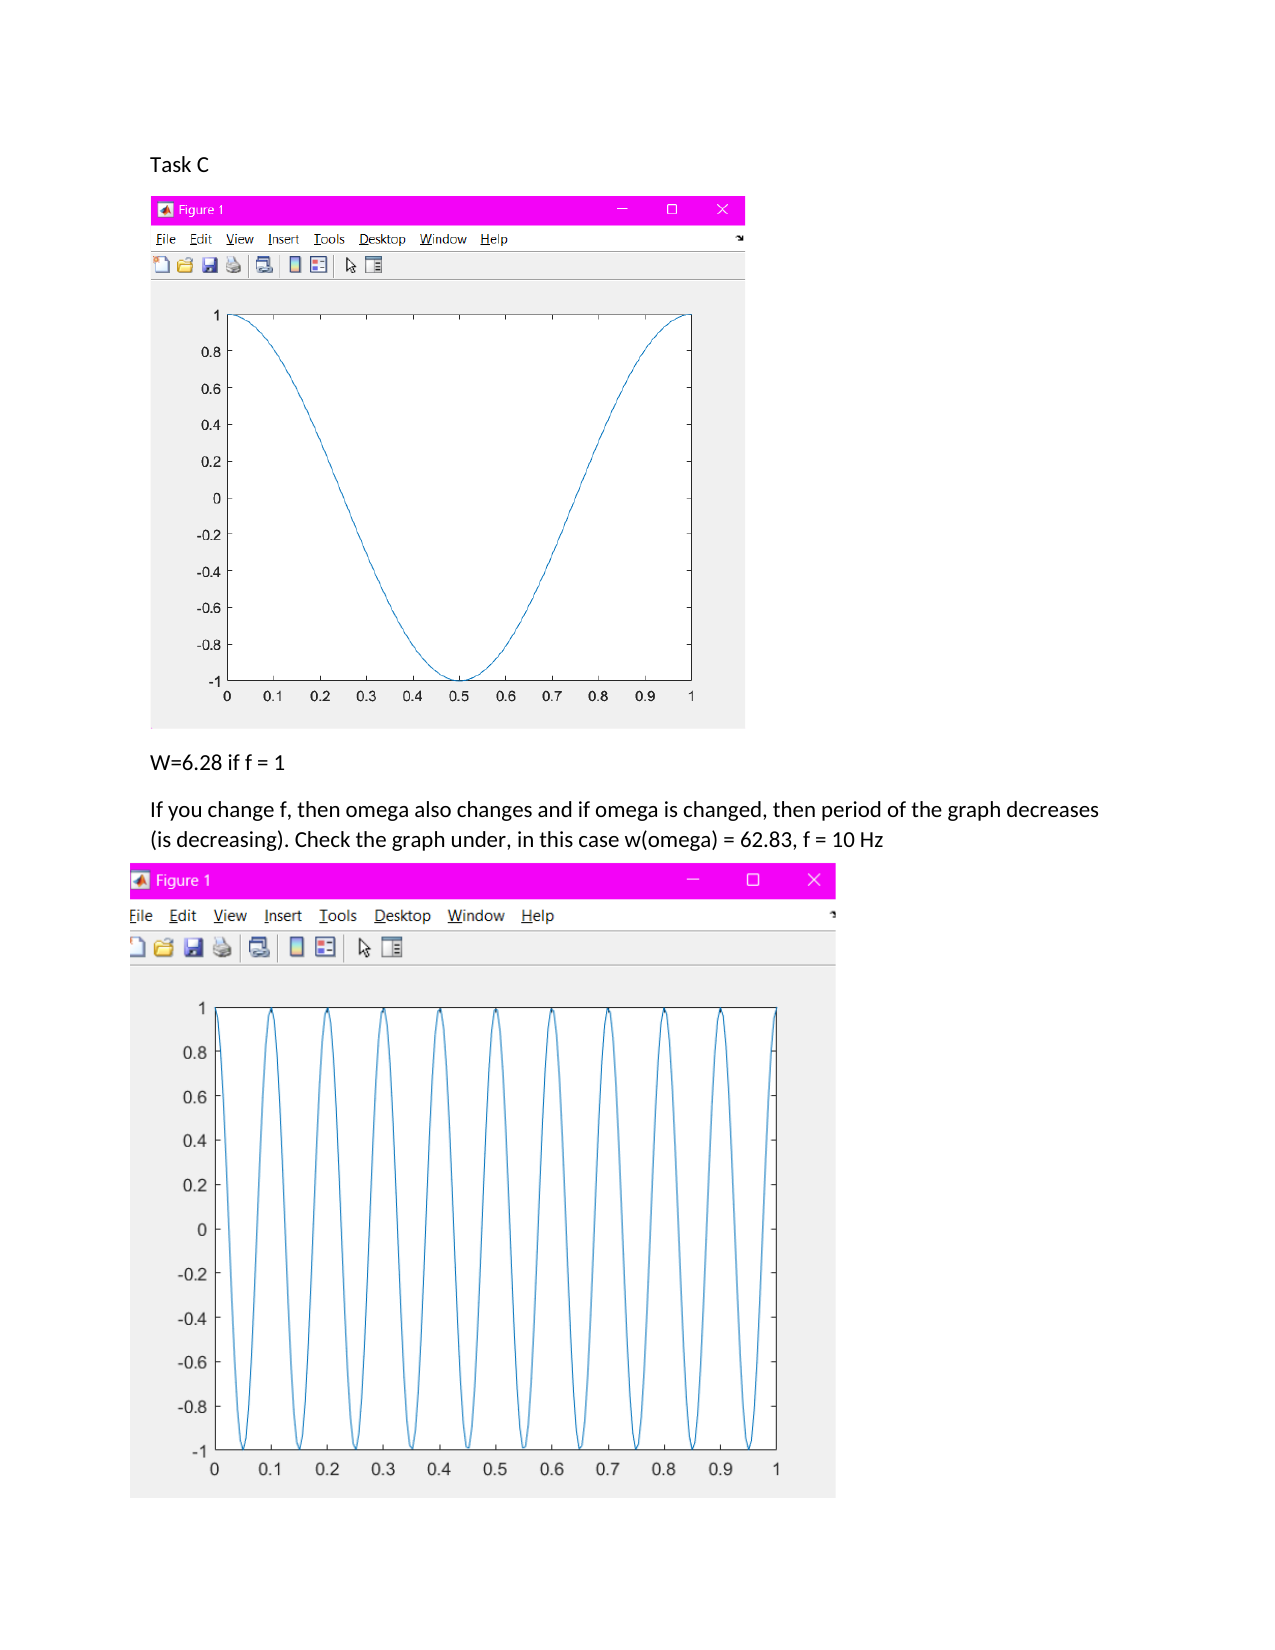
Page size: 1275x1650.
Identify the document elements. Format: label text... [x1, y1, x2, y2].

picture [150, 196, 746, 729]
text Task C [150, 150, 1125, 178]
text W=6.28 if f = 1 [150, 748, 1125, 776]
text If you change f, then omega also changes and if omega is changed, then period of the graph decreases (is decreasing). Check the graph under, in this case w(omega) = 62.83, f = 10 Hz [150, 795, 1125, 853]
picture [129, 862, 836, 1497]
